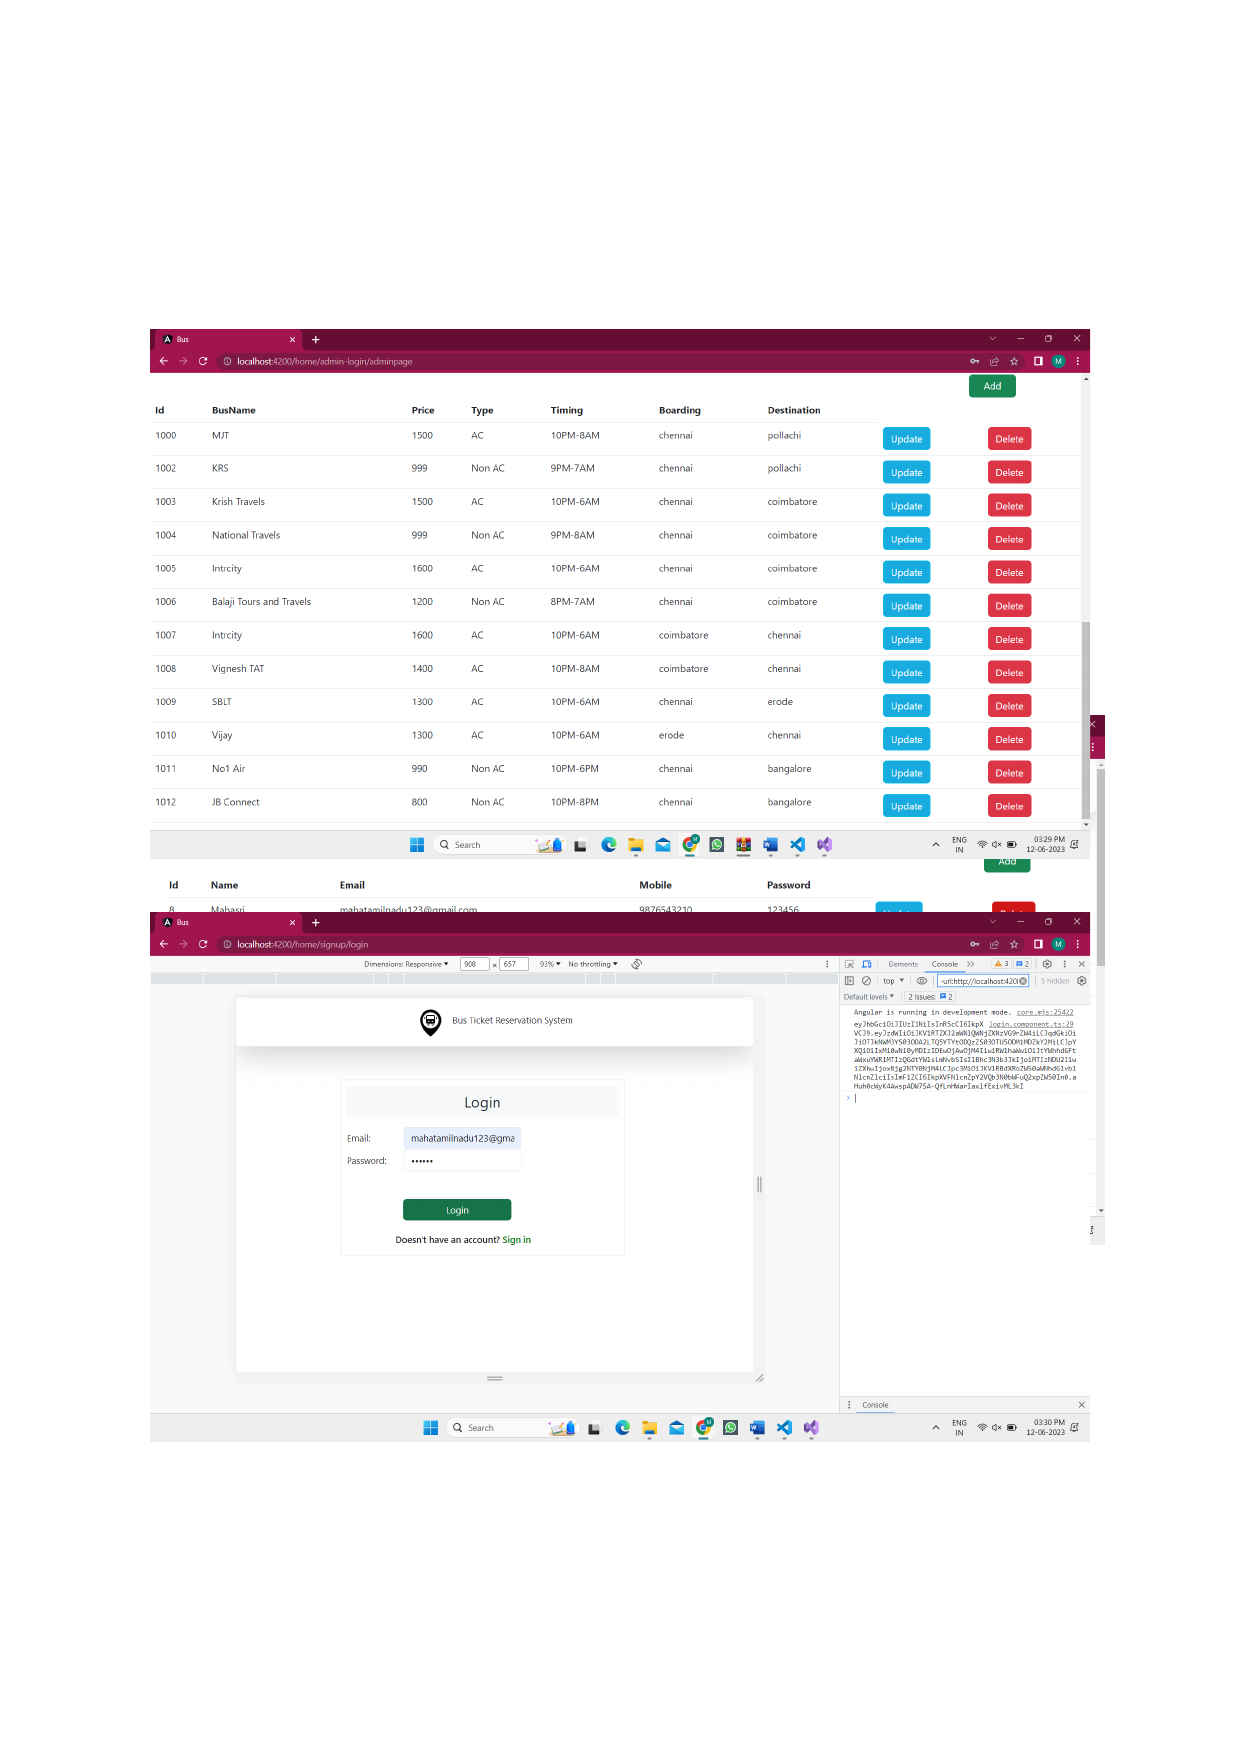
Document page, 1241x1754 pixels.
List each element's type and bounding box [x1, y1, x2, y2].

picture [150, 329, 1105, 1442]
